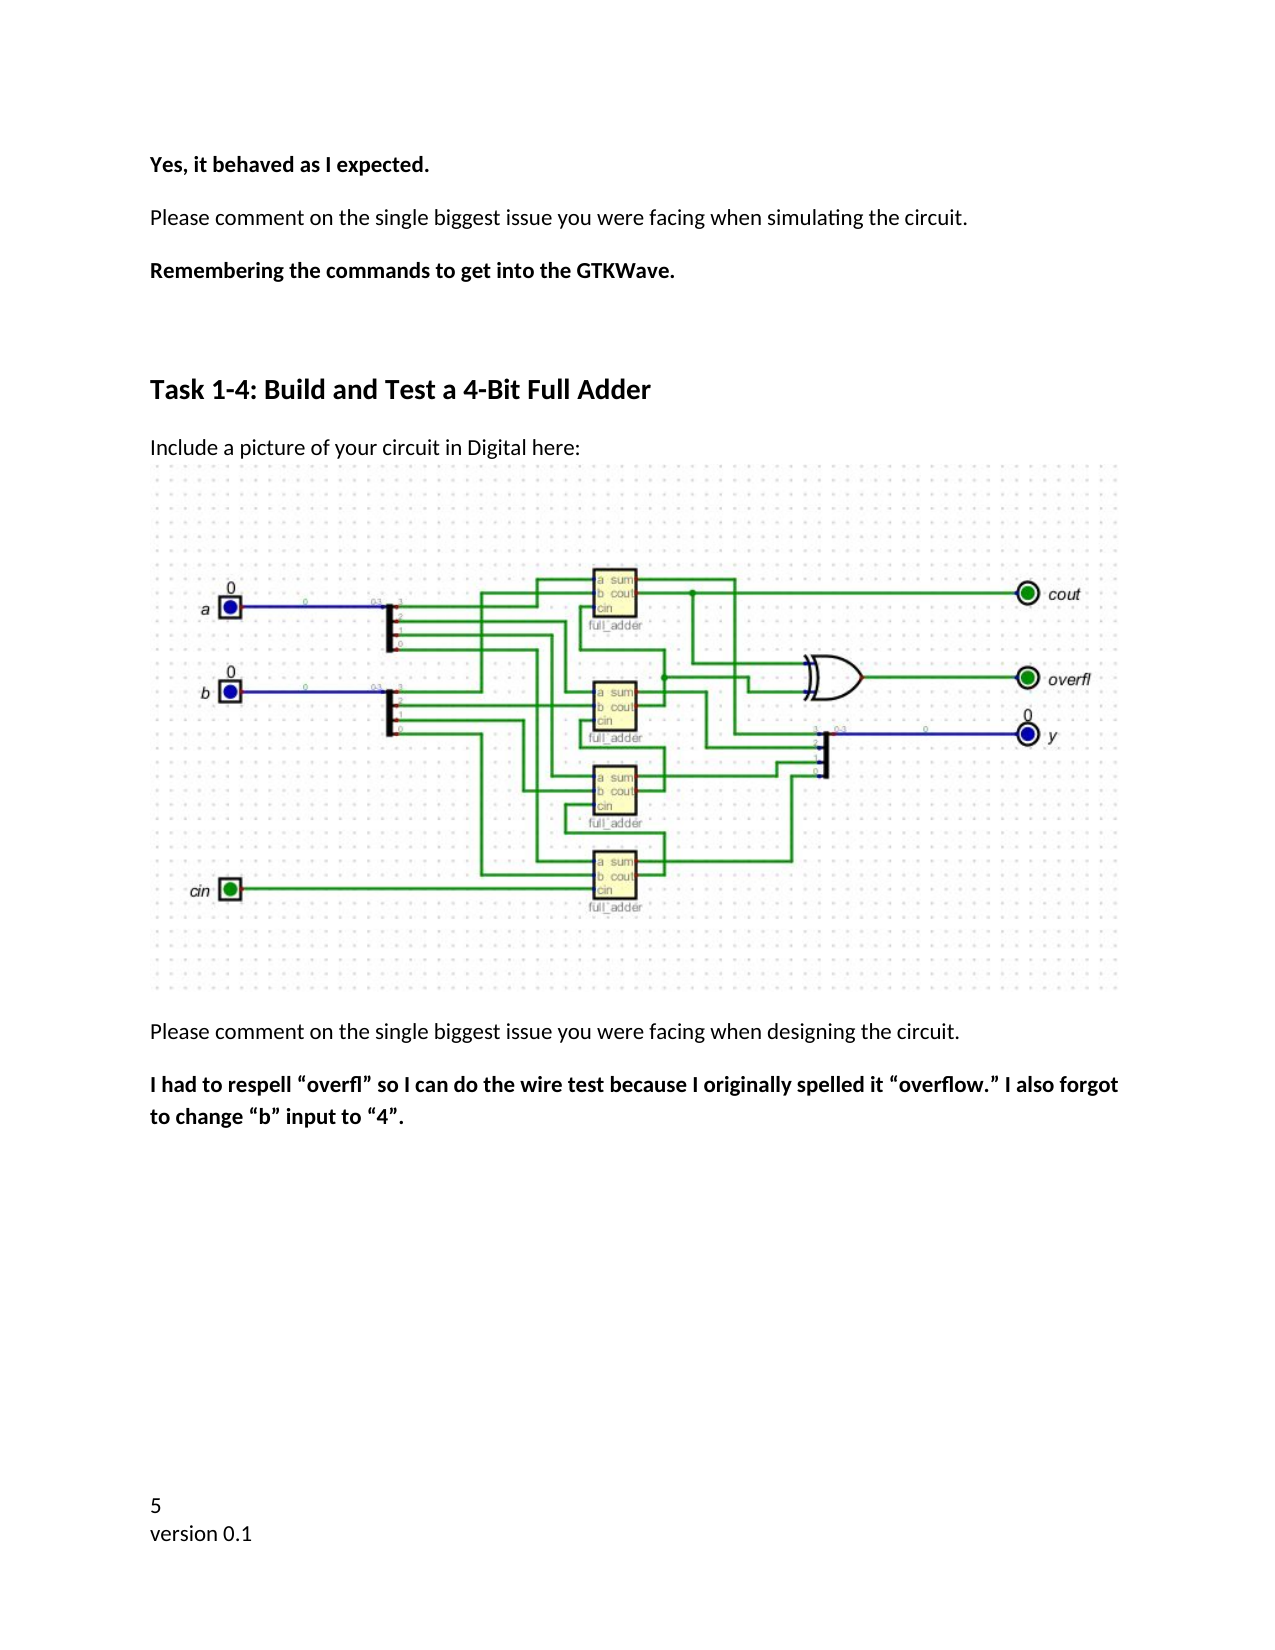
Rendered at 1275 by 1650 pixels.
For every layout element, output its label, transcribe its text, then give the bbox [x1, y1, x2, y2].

text Please comment on the single biggest issue you were facing when simulating the circuit. [150, 203, 1125, 231]
text Include a picture of your circuit in Digital here: [150, 433, 1125, 464]
text Remembering the commands to get into the GTKWave. [150, 256, 1125, 284]
text Task 1-4: Build and Test a 4-Bit Full Adder [150, 371, 1125, 406]
picture [150, 464, 1125, 992]
text Yes, it behaved as I expected. [150, 150, 1125, 178]
text Please comment on the single biggest issue you were facing when designing the circuit. [150, 1017, 1125, 1045]
text I had to respell “overfl” so I can do the wire test because I originally spelled it “overflow.” I also forgot to change “b” input to “4”. [150, 1070, 1125, 1130]
